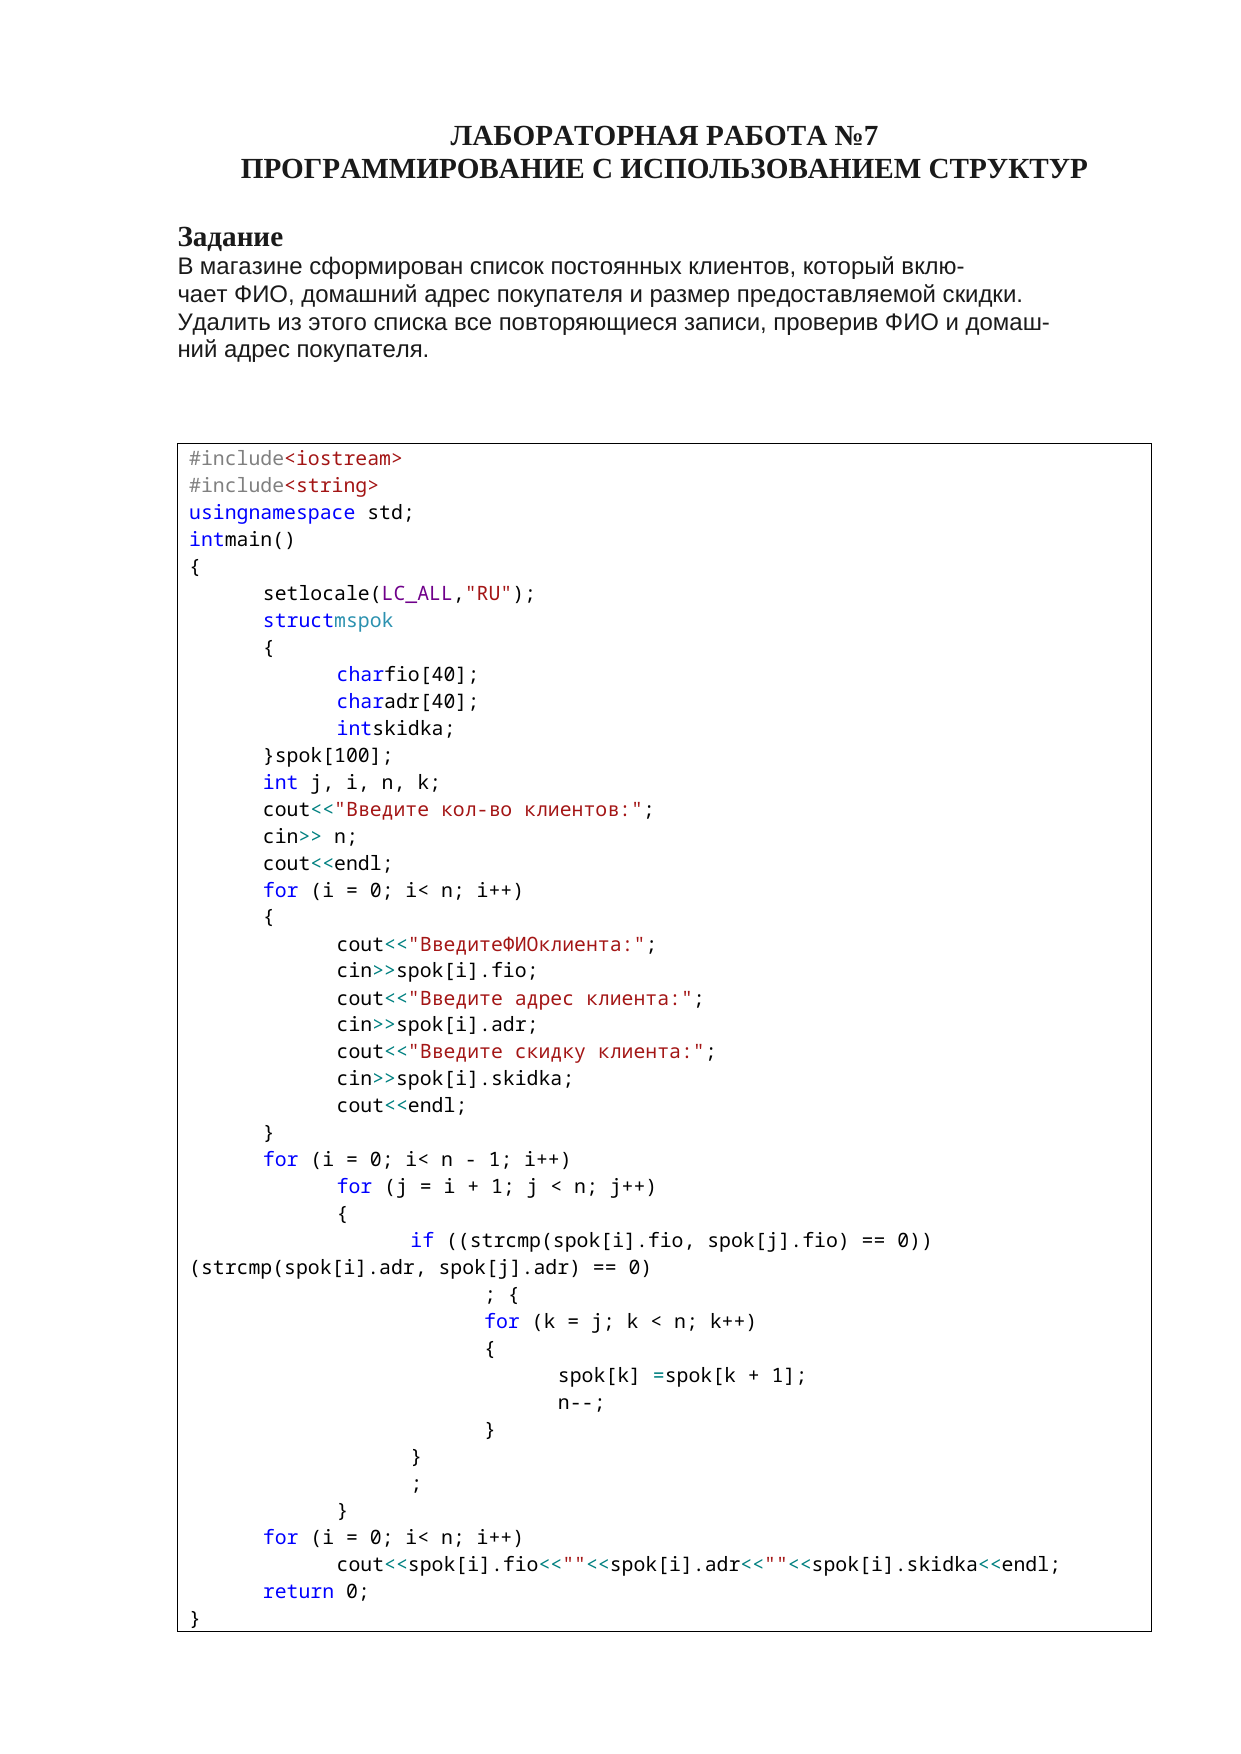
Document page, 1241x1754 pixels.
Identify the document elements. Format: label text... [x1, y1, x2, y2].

text ПРОГРАММИРОВАНИЕ С ИСПОЛЬЗОВАНИЕМ СТРУКТУР [177, 152, 1152, 185]
text ЛАБОРАТОРНАЯ РАБОТА №7 [177, 118, 1152, 152]
text чает ФИО, домашний адрес покупателя и размер предоставляемой скидки. [177, 280, 1152, 307]
text В магазине сформирован список постоянных клиентов, который вклю- [177, 252, 1152, 280]
table_header #include<iostream> #include<string> usingnamespace std; intmain() { setlocale(LC_ALL,"RU"); structmspok { charfio[40]; charadr[40]; intskidka; }spok[100]; int j, i, n, k; cout<<"Введите кол-во клиентов:"; cin>> n; cout<<endl; for (i = 0; i< n; i++) { cout<<"ВведитеФИОклиента:"; cin>>spok[i].fio; cout<<"Введите адрес клиента:"; cin>>spok[i].adr; cout<<"Введите скидку клиента:"; cin>>spok[i].skidka; cout<<endl; } for (i = 0; i< n - 1; i++) for (j = i + 1; j < n; j++) { if ((strcmp(spok[i].fio, spok[j].fio) == 0)) (strcmp(spok[i].adr, spok[j].adr) == 0) ; { for (k = j; k < n; k++) { spok[k] =spok[k + 1]; n--; } } ; } for (i = 0; i< n; i++) cout<<spok[i].fio<<""<<spok[i].adr<<""<<spok[i].skidka<<endl; return 0; } [178, 444, 1151, 1631]
text ний адрес покупателя. [177, 335, 1152, 363]
text Удалить из этого списка все повторяющиеся записи, проверив ФИО и домаш- [177, 307, 1152, 335]
text Задание [177, 219, 1152, 252]
